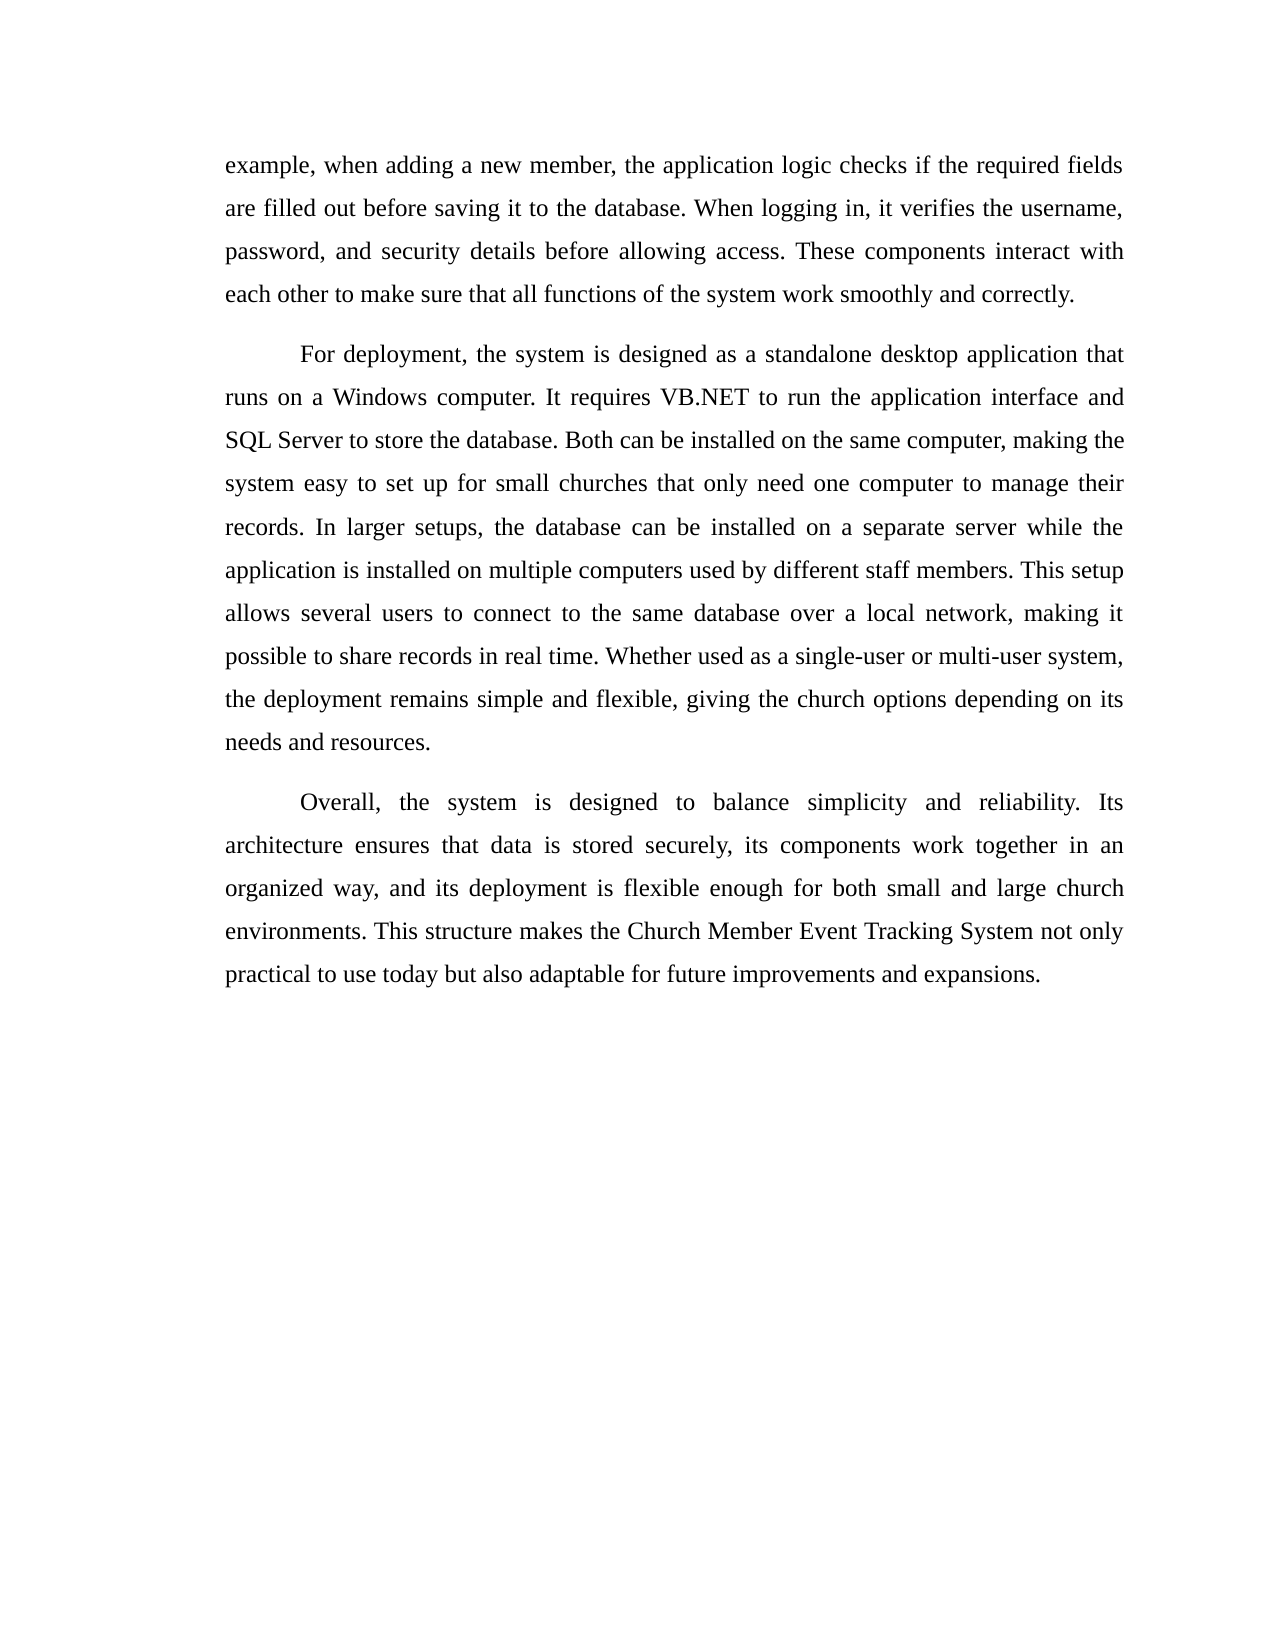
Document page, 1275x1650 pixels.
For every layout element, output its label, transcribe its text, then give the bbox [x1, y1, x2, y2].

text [225, 150, 1125, 308]
text For deployment, the system is designed as a standalone desktop application that runs on a Windows computer. It requires VB.NET to run the application interface and SQL Server to store the database. Both can be installed on the same computer, making the system easy to set up for small churches that only need one computer to manage their records. In larger setups, the database can be installed on a separate server while the application is installed on multiple computers used by different staff members. This setup allows several users to connect to the same database over a local network, making it possible to share records in real time. Whether used as a single-user or multi-user system, the deployment remains simple and flexible, giving the church options depending on its needs and resources. [225, 339, 1125, 756]
text Overall, the system is designed to balance simplicity and reliability. Its architecture ensures that data is stored securely, its components work together in an organized way, and its deployment is flexible enough for both small and large church environments. This structure makes the Church Member Event Tracking System not only practical to use today but also adaptable for future improvements and expansions. [225, 787, 1125, 988]
